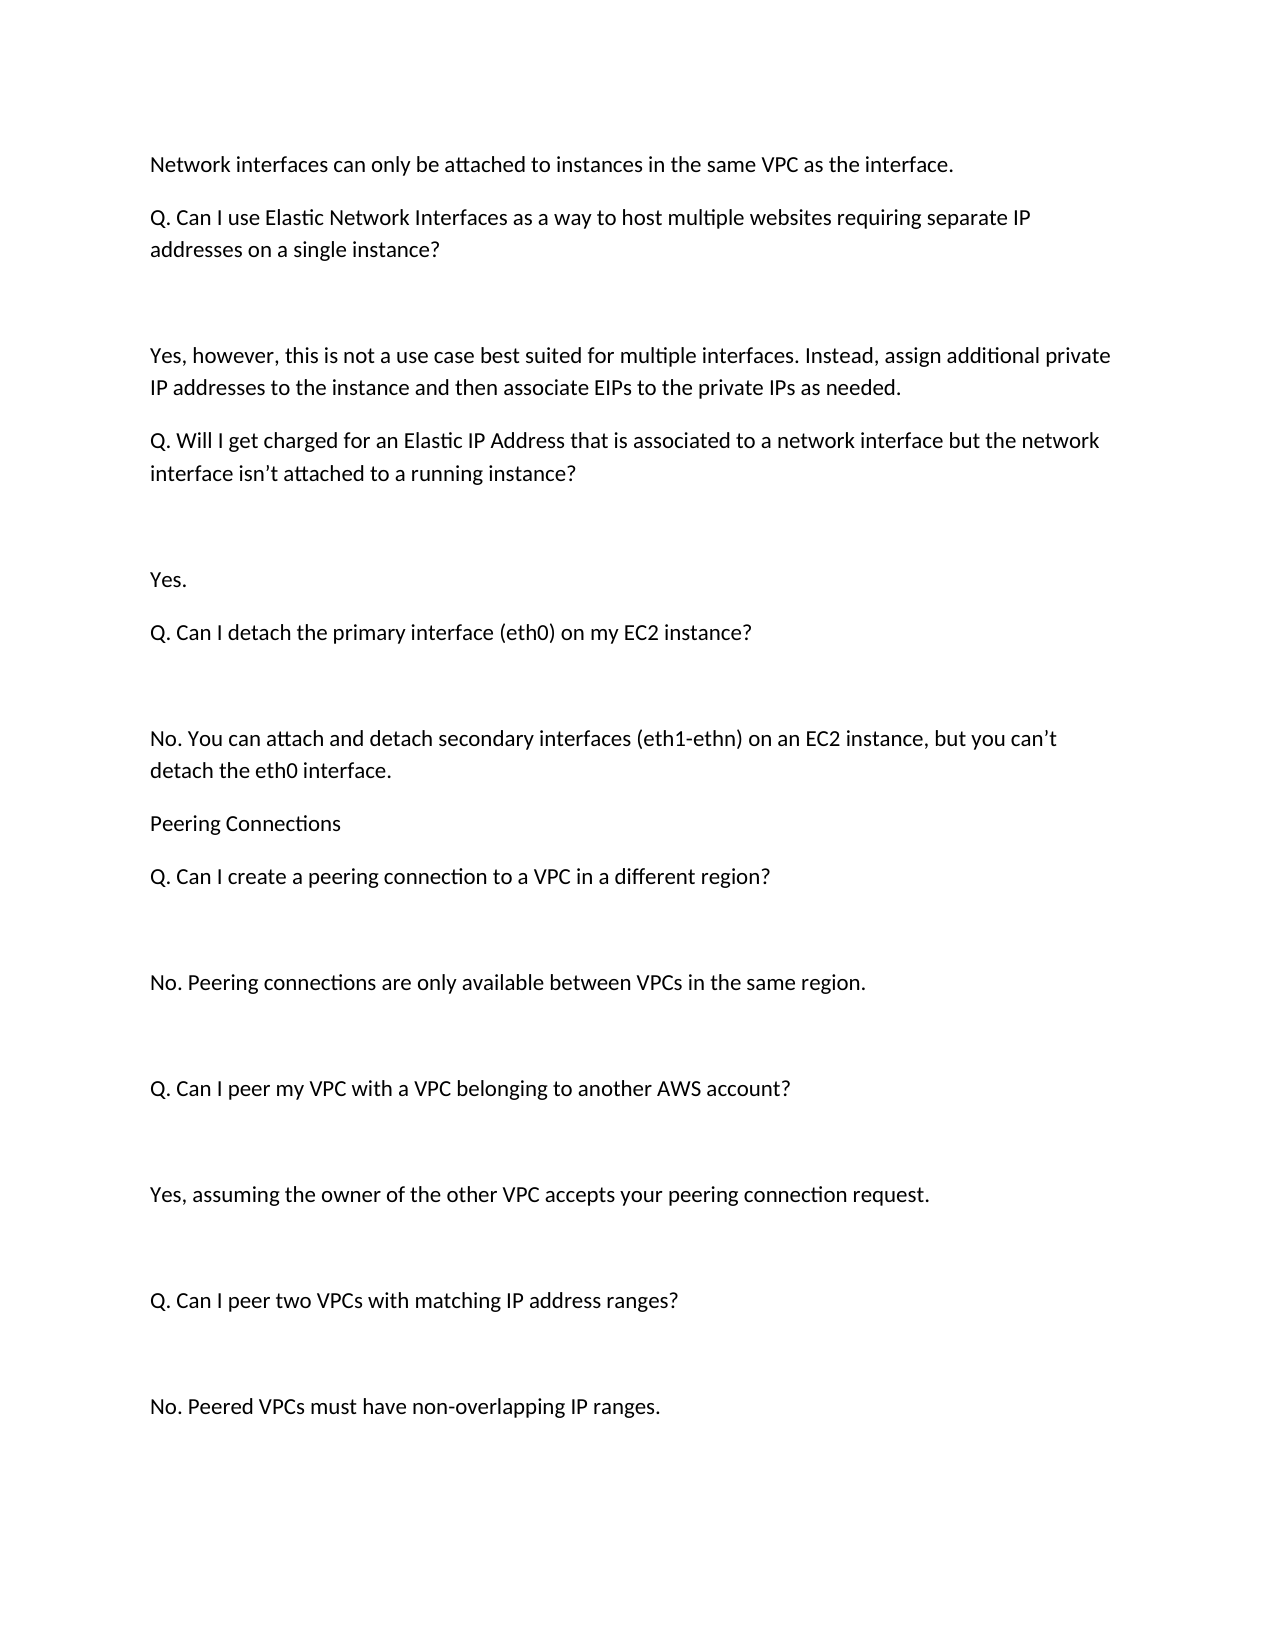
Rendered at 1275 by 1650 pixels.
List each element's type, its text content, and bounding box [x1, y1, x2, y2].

text Q. Can I create a peering connection to a VPC in a different region? [150, 862, 1125, 890]
text Network interfaces can only be attached to instances in the same VPC as the interface. [150, 150, 1125, 178]
text Yes, assuming the owner of the other VPC accepts your peering connection request. [150, 1180, 1125, 1208]
text No. Peering connections are only available between VPCs in the same region. [150, 968, 1125, 996]
text Q. Can I detach the primary interface (eth0) on my EC2 instance? [150, 618, 1125, 646]
text Yes. [150, 565, 1125, 593]
text Q. Can I use Elastic Network Interfaces as a way to host multiple websites requiring separate IP addresses on a single instance? [150, 203, 1125, 263]
text Yes, however, this is not a use case best suited for multiple interfaces. Instead, assign additional private IP addresses to the instance and then associate EIPs to the private IPs as needed. [150, 341, 1125, 401]
text Q. Will I get charged for an Elastic IP Address that is associated to a network interface but the network interface isn’t attached to a running instance? [150, 426, 1125, 487]
text Q. Can I peer my VPC with a VPC belonging to another AWS account? [150, 1074, 1125, 1102]
text No. Peered VPCs must have non-overlapping IP ranges. [150, 1392, 1125, 1420]
text Q. Can I peer two VPCs with matching IP address ranges? [150, 1286, 1125, 1314]
text Peering Connections [150, 809, 1125, 837]
text No. You can attach and detach secondary interfaces (eth1-ethn) on an EC2 instance, but you can’t detach the eth0 interface. [150, 724, 1125, 784]
